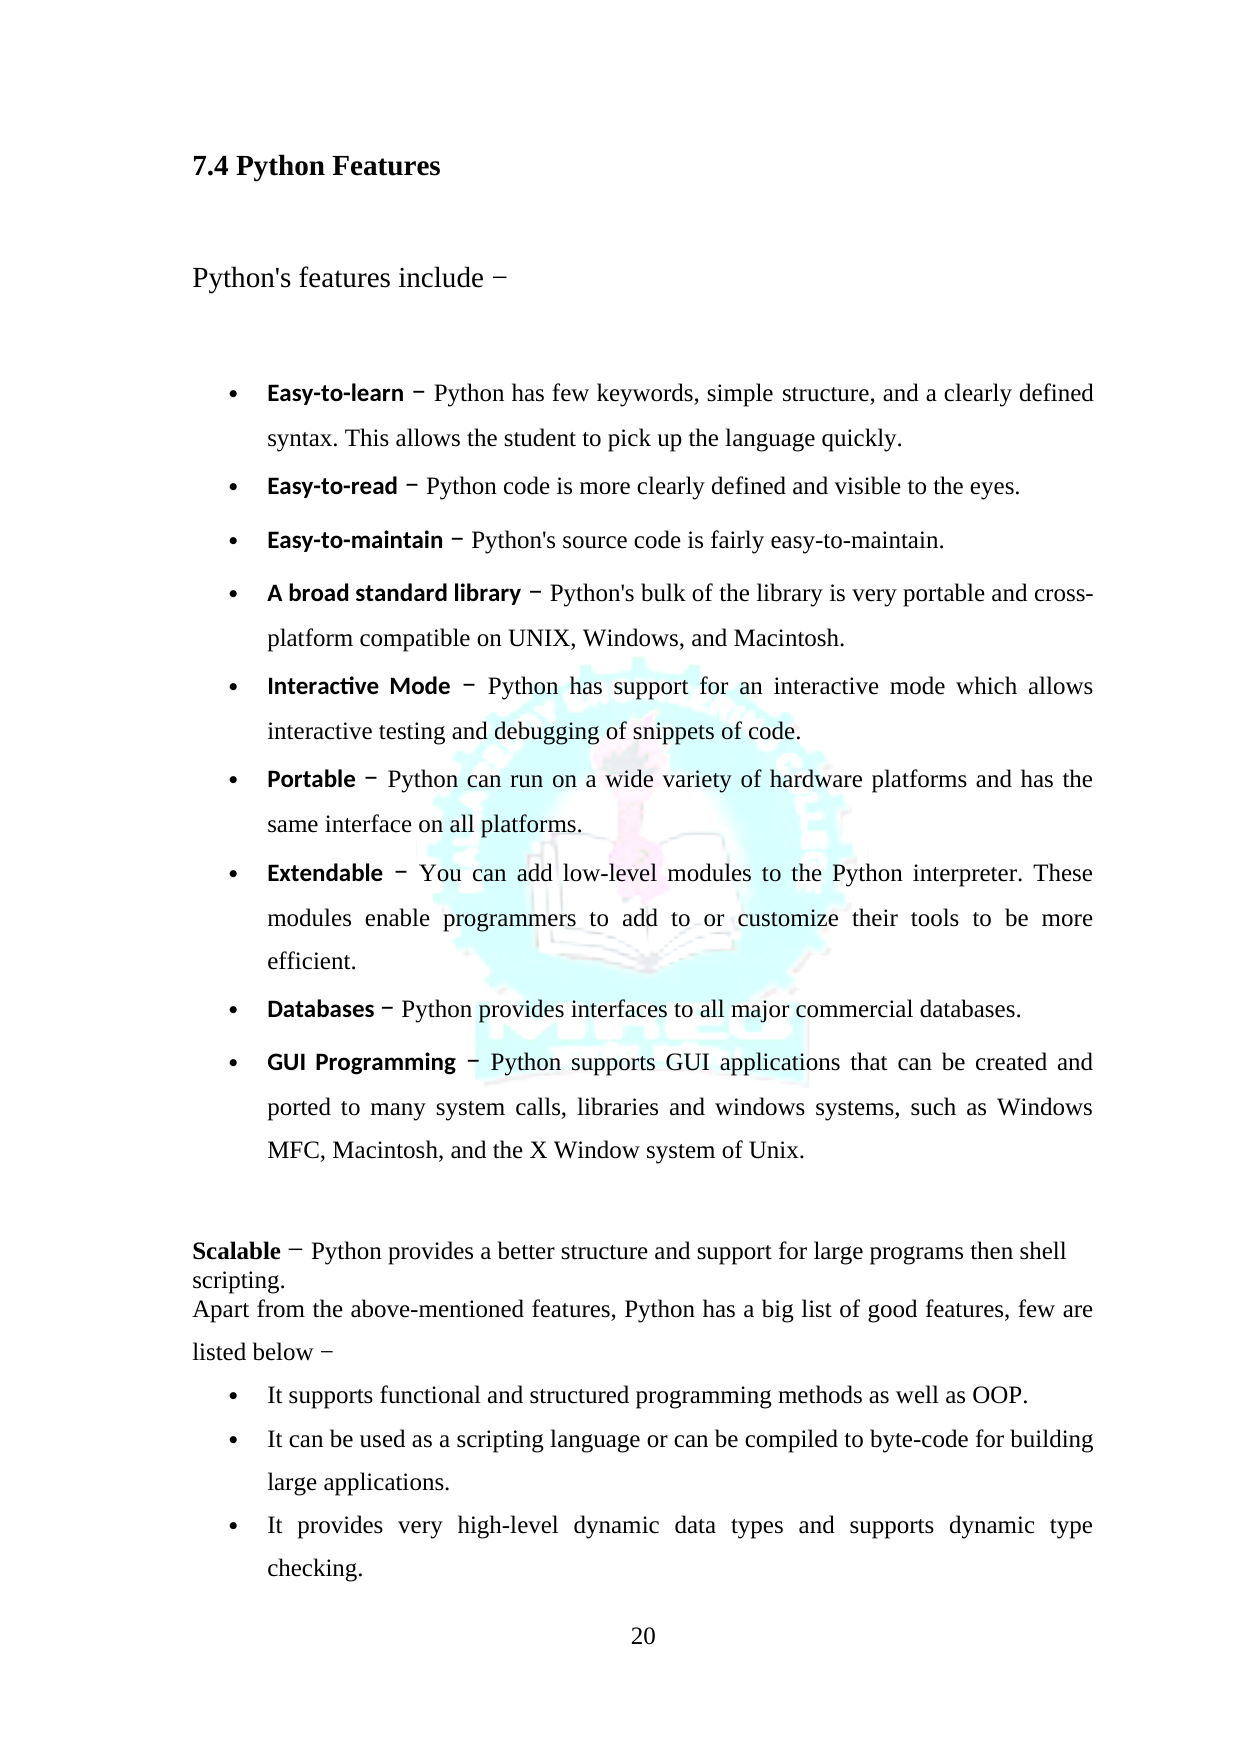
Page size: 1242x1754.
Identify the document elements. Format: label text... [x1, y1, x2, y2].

list Easy-to-learn − Python has few keywords, simple structure, and a clearly defined syntax. This allows the student to pick up the language quickly. [229, 373, 1094, 452]
list Easy-to-read − Python code is more clearly defined and visible to the eyes. [229, 466, 1094, 502]
subtitle Python's features include − [192, 261, 1092, 294]
text Scalable − Python provides a better structure and support for large programs then shell scripting. [192, 1232, 1094, 1294]
list It provides very high-level dynamic data types and supports dynamic type checking. [229, 1510, 1094, 1582]
subtitle 7.4 Python Features [192, 148, 1092, 181]
list A broad standard library − Python's bulk of the library is very portable and cross-platform compatible on UNIX, Windows, and Macintosh. [229, 573, 1094, 652]
list It can be used as a scripting language or can be compiled to byte-code for building large applications. [229, 1424, 1094, 1496]
list Portable − Python can run on a wide variety of hardware platforms and has the same interface on all platforms. [229, 759, 1094, 838]
text Apart from the above-mentioned features, Python has a big list of good features, few are listed below − [192, 1294, 1094, 1366]
list It supports functional and structured programming methods as well as OOP. [229, 1381, 1094, 1409]
list Interactive Mode − Python has support for an interactive mode which allows interactive testing and debugging of snippets of code. [229, 666, 1094, 745]
list Extendable − You can add low-level modules to the Python interpreter. These modules enable programmers to add to or customize their tools to be more efficient. [229, 853, 1094, 974]
list Databases − Python provides interfaces to all major commercial databases. [229, 989, 1094, 1024]
list Easy-to-maintain − Python's source code is fairly easy-to-maintain. [229, 520, 1094, 556]
list GUI Programming − Python supports GUI applications that can be created and ported to many system calls, libraries and windows systems, such as Windows MFC, Macintosh, and the X Window system of Unix. [229, 1042, 1094, 1164]
